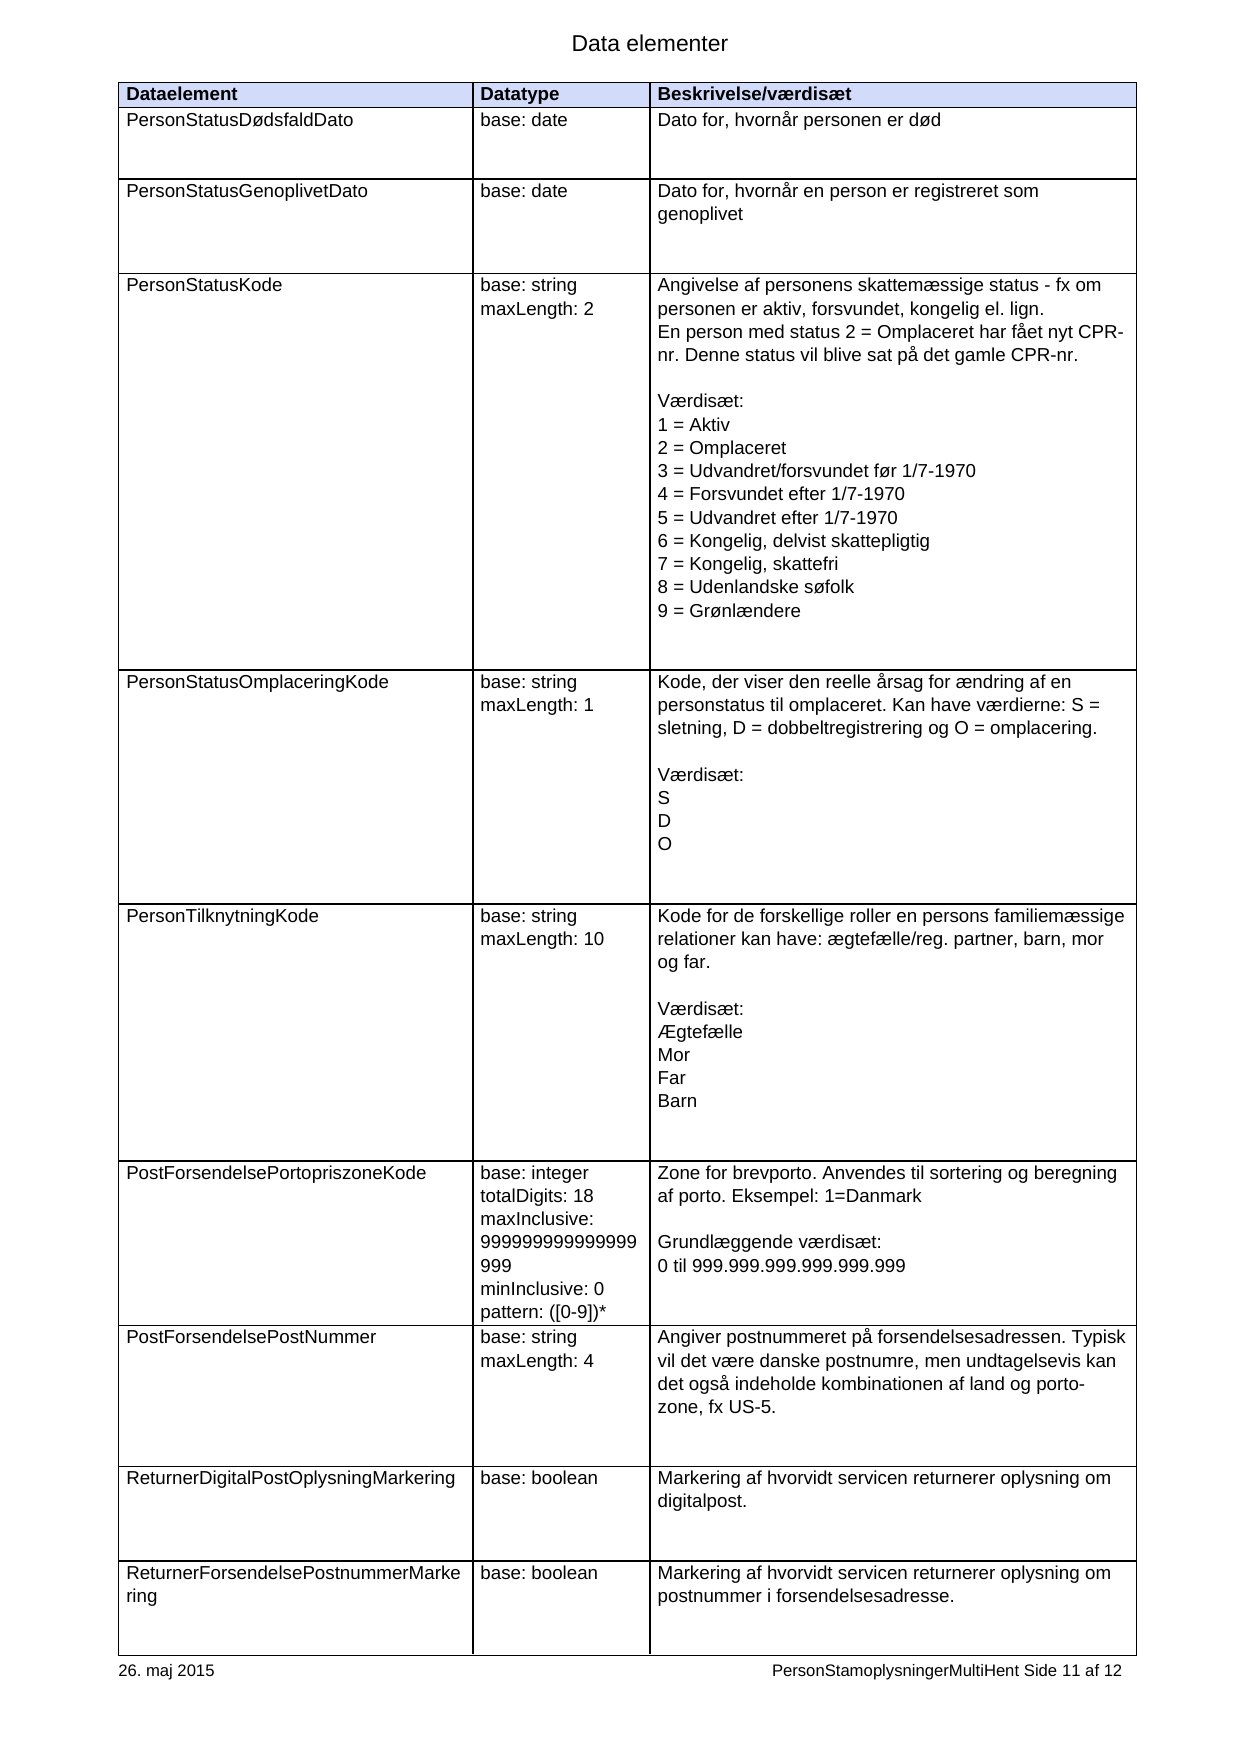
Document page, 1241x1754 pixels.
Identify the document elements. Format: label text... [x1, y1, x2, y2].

table_cell Dato for, hvornår en person er registreret som genoplivet [651, 180, 1136, 273]
table_cell base: date [474, 108, 649, 178]
table_cell Markering af hvorvidt servicen returnerer oplysning om digitalpost. [651, 1467, 1136, 1560]
table_header Dataelement [119, 83, 472, 107]
table_cell Markering af hvorvidt servicen returnerer oplysning om postnummer i forsendelsesadresse. [651, 1562, 1136, 1654]
table_header Datatype [474, 83, 649, 107]
table_cell PersonStatusOmplaceringKode [119, 671, 472, 903]
table_cell PostForsendelsePostNummer [119, 1326, 472, 1466]
table_cell PostForsendelsePortopriszoneKode [119, 1162, 472, 1324]
table_cell PersonStatusGenoplivetDato [119, 180, 472, 273]
table_cell Angiver postnummeret på forsendelsesadressen. Typisk vil det være danske postnumre, men undtagelsevis kan det også indeholde kombinationen af land og porto-zone, fx US-5. [651, 1326, 1136, 1466]
table_cell Dato for, hvornår personen er død [651, 108, 1136, 178]
table_cell ReturnerForsendelsePostnummerMarkering [119, 1562, 472, 1654]
table_cell base: integer totalDigits: 18 maxInclusive: 999999999999999999 minInclusive: 0 pattern: ([0-9])* [474, 1162, 649, 1324]
table_cell base: string maxLength: 4 [474, 1326, 649, 1466]
table_header Beskrivelse/værdisæt [651, 83, 1136, 107]
table_cell base: string maxLength: 10 [474, 905, 649, 1160]
table_cell base: date [474, 180, 649, 273]
table_cell Kode, der viser den reelle årsag for ændring af en personstatus til omplaceret. Kan have værdierne: S = sletning, D = dobbeltregistrering og O = omplacering. Værdisæt: S D O [651, 671, 1136, 903]
table_cell PersonStatusDødsfaldDato [119, 108, 472, 178]
table_cell base: string maxLength: 1 [474, 671, 649, 903]
table_cell PersonTilknytningKode [119, 905, 472, 1160]
table_cell Kode for de forskellige roller en persons familiemæssige relationer kan have: ægtefælle/reg. partner, barn, mor og far. Værdisæt: Ægtefælle Mor Far Barn [651, 905, 1136, 1160]
table_cell base: boolean [474, 1467, 649, 1560]
table_cell Zone for brevporto. Anvendes til sortering og beregning af porto. Eksempel: 1=Danmark Grundlæggende værdisæt: 0 til 999.999.999.999.999.999 [651, 1162, 1136, 1324]
table_cell Angivelse af personens skattemæssige status - fx om personen er aktiv, forsvundet, kongelig el. lign. En person med status 2 = Omplaceret har fået nyt CPR-nr. Denne status vil blive sat på det gamle CPR-nr. Værdisæt: 1 = Aktiv 2 = Omplaceret 3 = Udvandret/forsvundet før 1/7-1970 4 = Forsvundet efter 1/7-1970 5 = Udvandret efter 1/7-1970 6 = Kongelig, delvist skattepligtig 7 = Kongelig, skattefri 8 = Udenlandske søfolk 9 = Grønlændere [651, 274, 1136, 669]
table_cell base: string maxLength: 2 [474, 274, 649, 669]
table_cell base: boolean [474, 1562, 649, 1654]
table_cell ReturnerDigitalPostOplysningMarkering [119, 1467, 472, 1560]
table_cell PersonStatusKode [119, 274, 472, 669]
